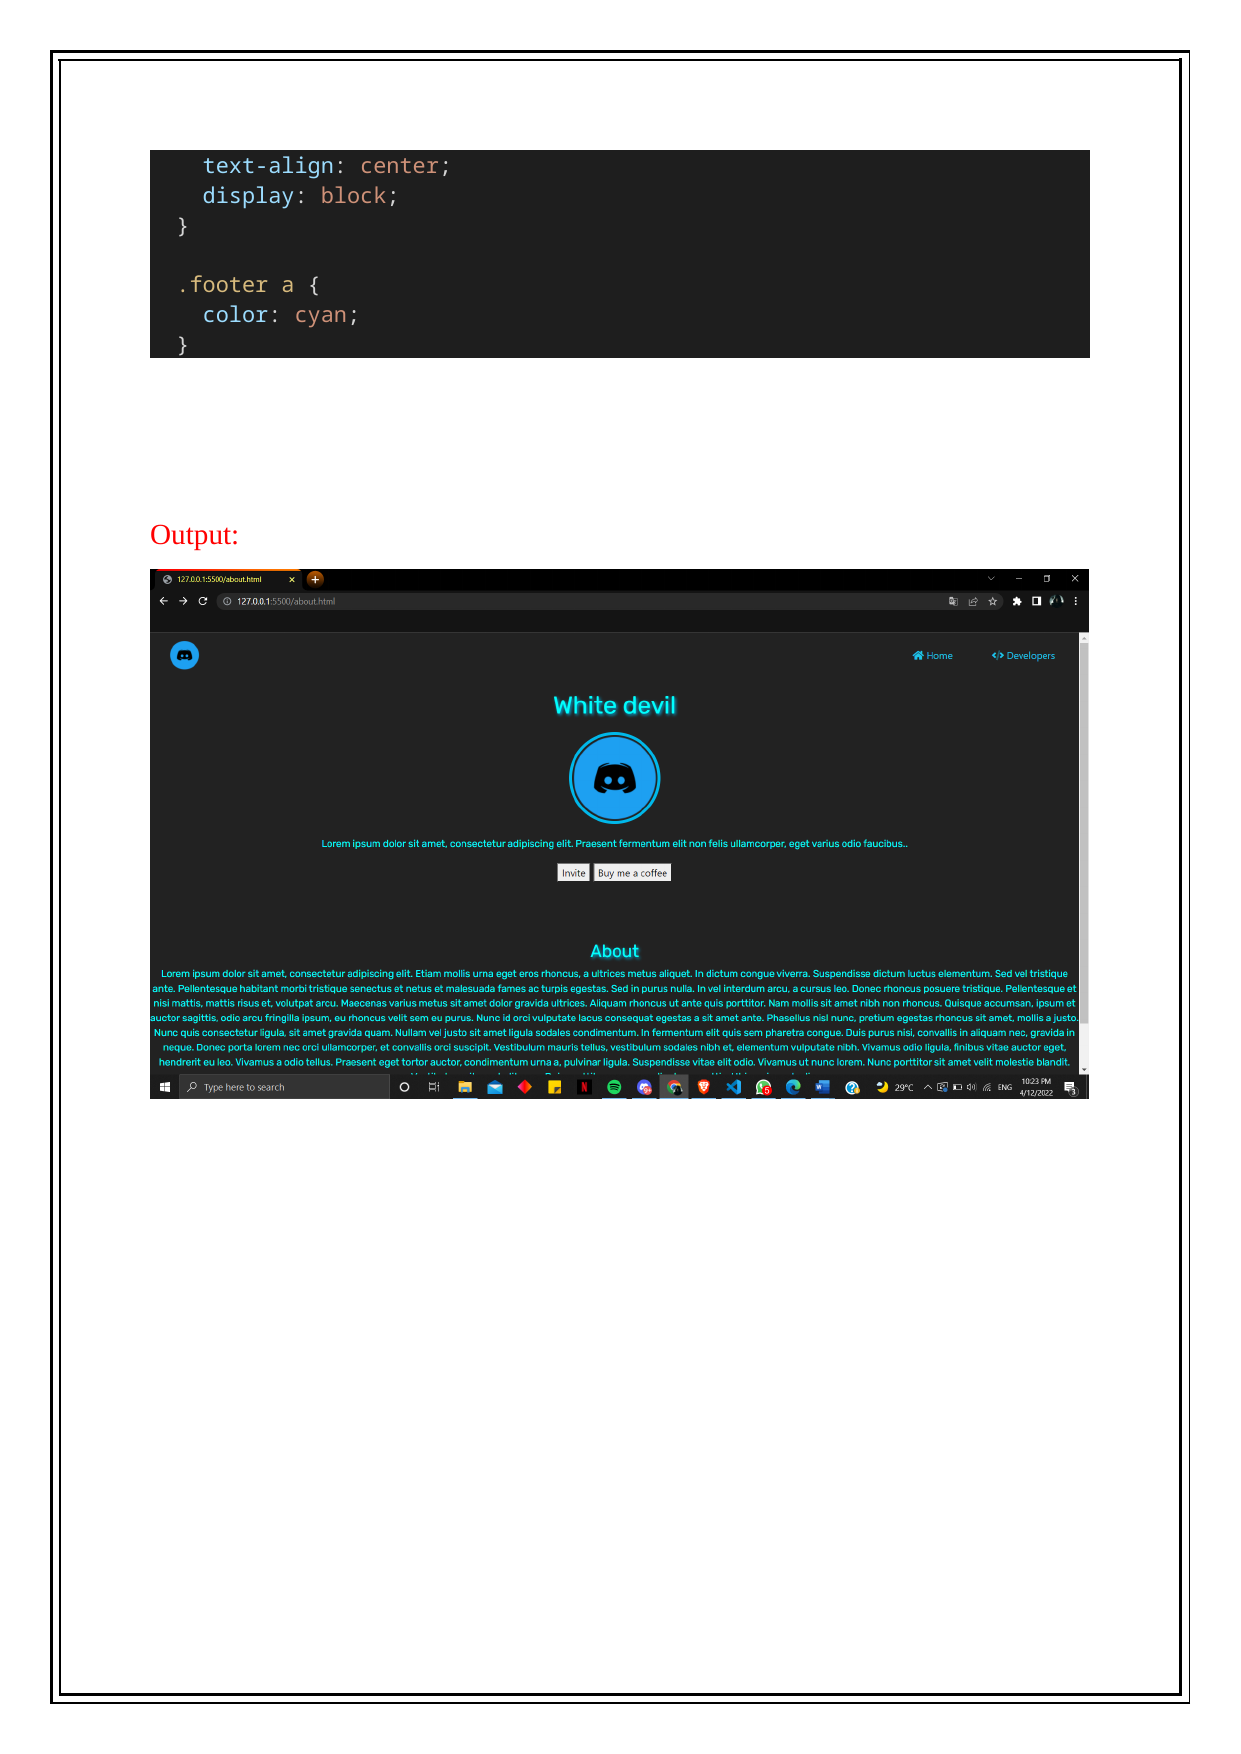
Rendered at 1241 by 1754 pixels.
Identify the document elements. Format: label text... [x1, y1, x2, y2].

text Output: [150, 517, 1090, 551]
text } [150, 329, 1090, 358]
text color: cyan; [150, 299, 1090, 329]
text } [150, 209, 1090, 239]
picture [150, 569, 1089, 1099]
text .footer a { [150, 269, 1090, 299]
text display: block; [150, 180, 1090, 209]
text text-align: center; [150, 150, 1090, 180]
